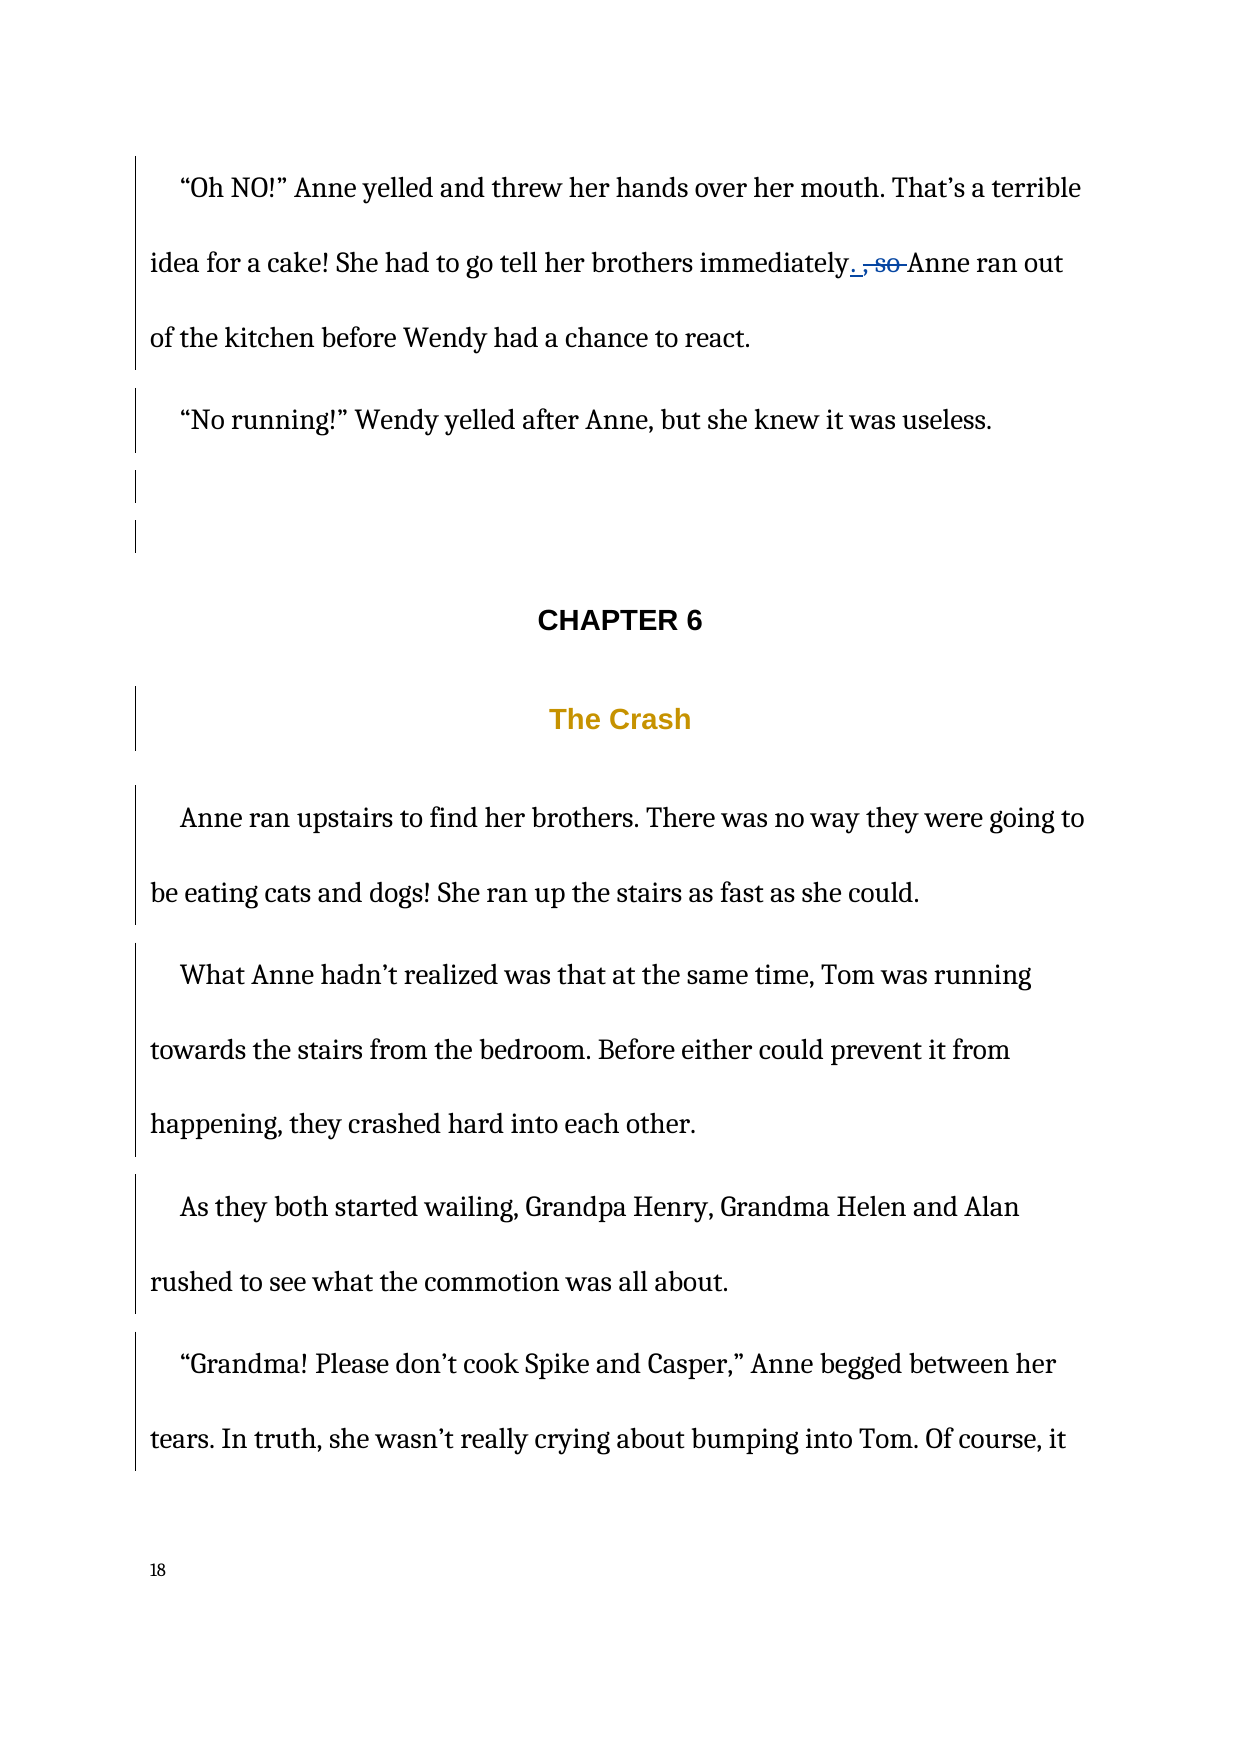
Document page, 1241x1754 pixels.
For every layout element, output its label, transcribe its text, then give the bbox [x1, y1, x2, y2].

text “No running!” Wendy yelled after Anne, but she knew it was useless. [150, 388, 1090, 453]
text “Oh NO!” Anne yelled and threw her hands over her mouth. That’s a terrible idea for a cake! She had to go tell her brothers immediatelyAnne ran out of the kitchen before Wendy had a chance to react. [150, 156, 1090, 370]
text The Crash [150, 686, 1090, 751]
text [150, 1332, 1090, 1471]
text What Anne hadn’t realized was that at the same time, Tom was running towards the stairs from the bedroom. Before either could prevent it from happening, they crashed hard into each other. [150, 942, 1090, 1157]
text CHAPTER 6 [150, 587, 1090, 652]
text Anne ran upstairs to find her brothers. There was no way they were going to be eating cats and dogs! She ran up the stairs as fast as she could. [150, 785, 1090, 925]
text As they both started wailing, Grandpa Henry, Grandma Helen and Alan rushed to see what the commotion was all about. [150, 1174, 1090, 1314]
